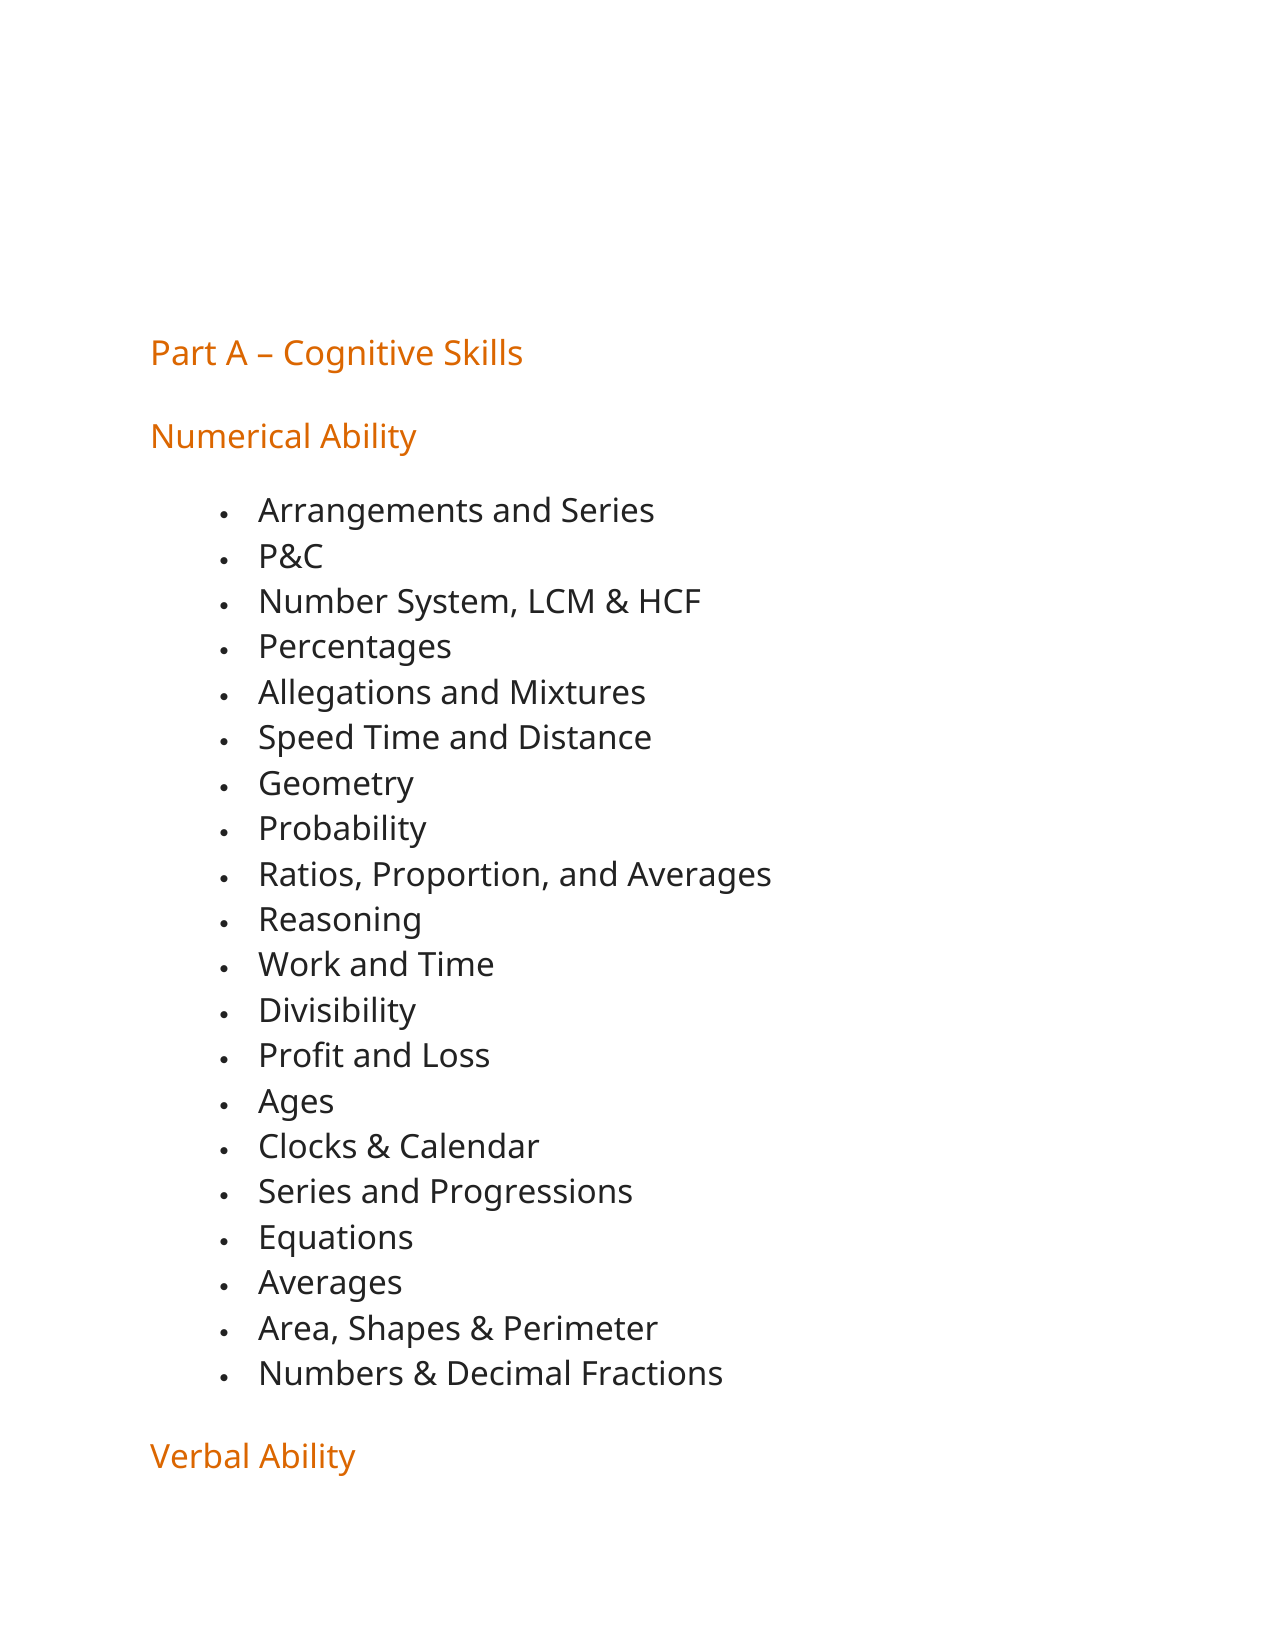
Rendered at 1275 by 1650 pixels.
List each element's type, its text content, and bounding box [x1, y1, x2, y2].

list Speed Time and Distance [220, 714, 1125, 759]
list Percentages [220, 623, 1125, 669]
list Area, Shapes & Perimeter [220, 1304, 1125, 1350]
list Clocks & Calendar [220, 1123, 1125, 1168]
list Profit and Loss [220, 1032, 1125, 1077]
list Series and Progressions [220, 1168, 1125, 1214]
text Verbal Ability [150, 1433, 1125, 1478]
text Part A – Cognitive Skills [150, 328, 1125, 375]
list Arrangements and Series [220, 487, 1125, 532]
list Reasoning [220, 896, 1125, 941]
list Work and Time [220, 941, 1125, 987]
list Divisibility [220, 987, 1125, 1032]
list Equations [220, 1214, 1125, 1259]
list Geometry [220, 759, 1125, 805]
list Averages [220, 1259, 1125, 1304]
list Ages [220, 1077, 1125, 1123]
list Number System, LCM & HCF [220, 578, 1125, 623]
list Allegations and Mixtures [220, 669, 1125, 714]
list Ratios, Proportion, and Averages [220, 850, 1125, 896]
list P&C [220, 532, 1125, 578]
text Numerical Ability [150, 412, 1125, 458]
list Numbers & Decimal Fractions [220, 1350, 1125, 1395]
list Probability [220, 805, 1125, 850]
